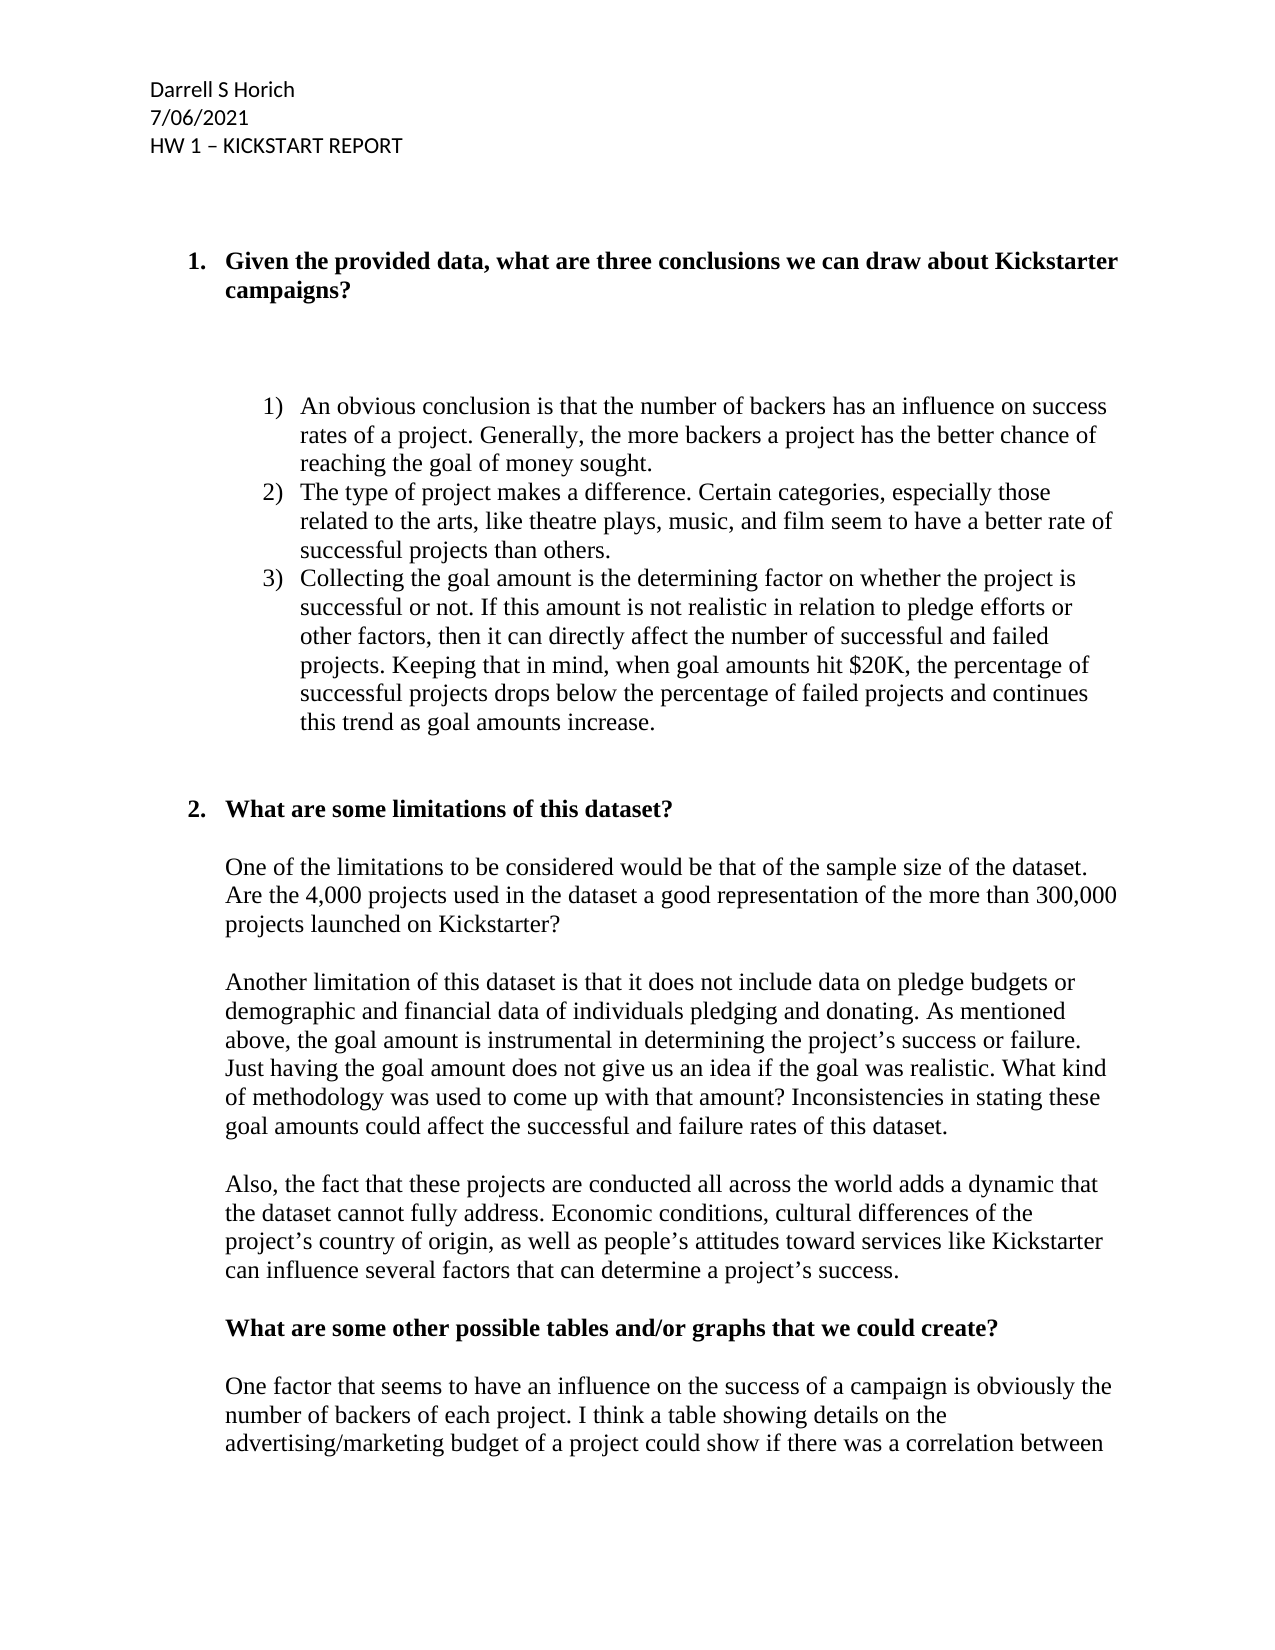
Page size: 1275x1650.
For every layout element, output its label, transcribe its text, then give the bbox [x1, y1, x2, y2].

text One factor that seems to have an influence on the success of a campaign is obviously the number of backers of each project. I think a table showing details on the advertising/marketing budget of a project could show if there was a correlation between [225, 1371, 1125, 1457]
text What are some other possible tables and/or graphs that we could create? [225, 1313, 1125, 1342]
text Also, the fact that these projects are conducted all across the world adds a dynamic that the dataset cannot fully address. Economic conditions, cultural differences of the project’s country of origin, as well as people’s attitudes toward services like Kickstarter can influence several factors that can determine a project’s success. [225, 1169, 1125, 1284]
list What are some limitations of this dataset? [187, 794, 1125, 823]
list The type of project makes a difference. Certain categories, especially those related to the arts, like theatre plays, music, and film seem to have a better rate of successful projects than others. [262, 477, 1125, 563]
list Given the provided data, what are three conclusions we can draw about Kickstarter campaigns? [187, 246, 1125, 304]
text One of the limitations to be considered would be that of the sample size of the dataset. Are the 4,000 projects used in the dataset a good representation of the more than 300,000 projects launched on Kickstarter? [225, 852, 1125, 938]
list Collecting the goal amount is the determining factor on whether the project is successful or not. If this amount is not realistic in relation to pledge efforts or other factors, then it can directly affect the number of successful and failed projects. Keeping that in mind, when goal amounts hit $20K, the percentage of successful projects drops below the percentage of failed projects and continues this trend as goal amounts increase. [262, 563, 1125, 736]
text Another limitation of this dataset is that it does not include data on pledge budgets or demographic and financial data of individuals pledging and donating. As mentioned above, the goal amount is instrumental in determining the project’s success or failure. Just having the goal amount does not give us an idea if the goal was realistic. What kind of methodology was used to come up with that amount? Inconsistencies in stating these goal amounts could affect the successful and failure rates of this dataset. [225, 967, 1125, 1140]
list An obvious conclusion is that the number of backers has an influence on success rates of a project. Generally, the more backers a project has the better chance of reaching the goal of money sought. [262, 391, 1125, 477]
